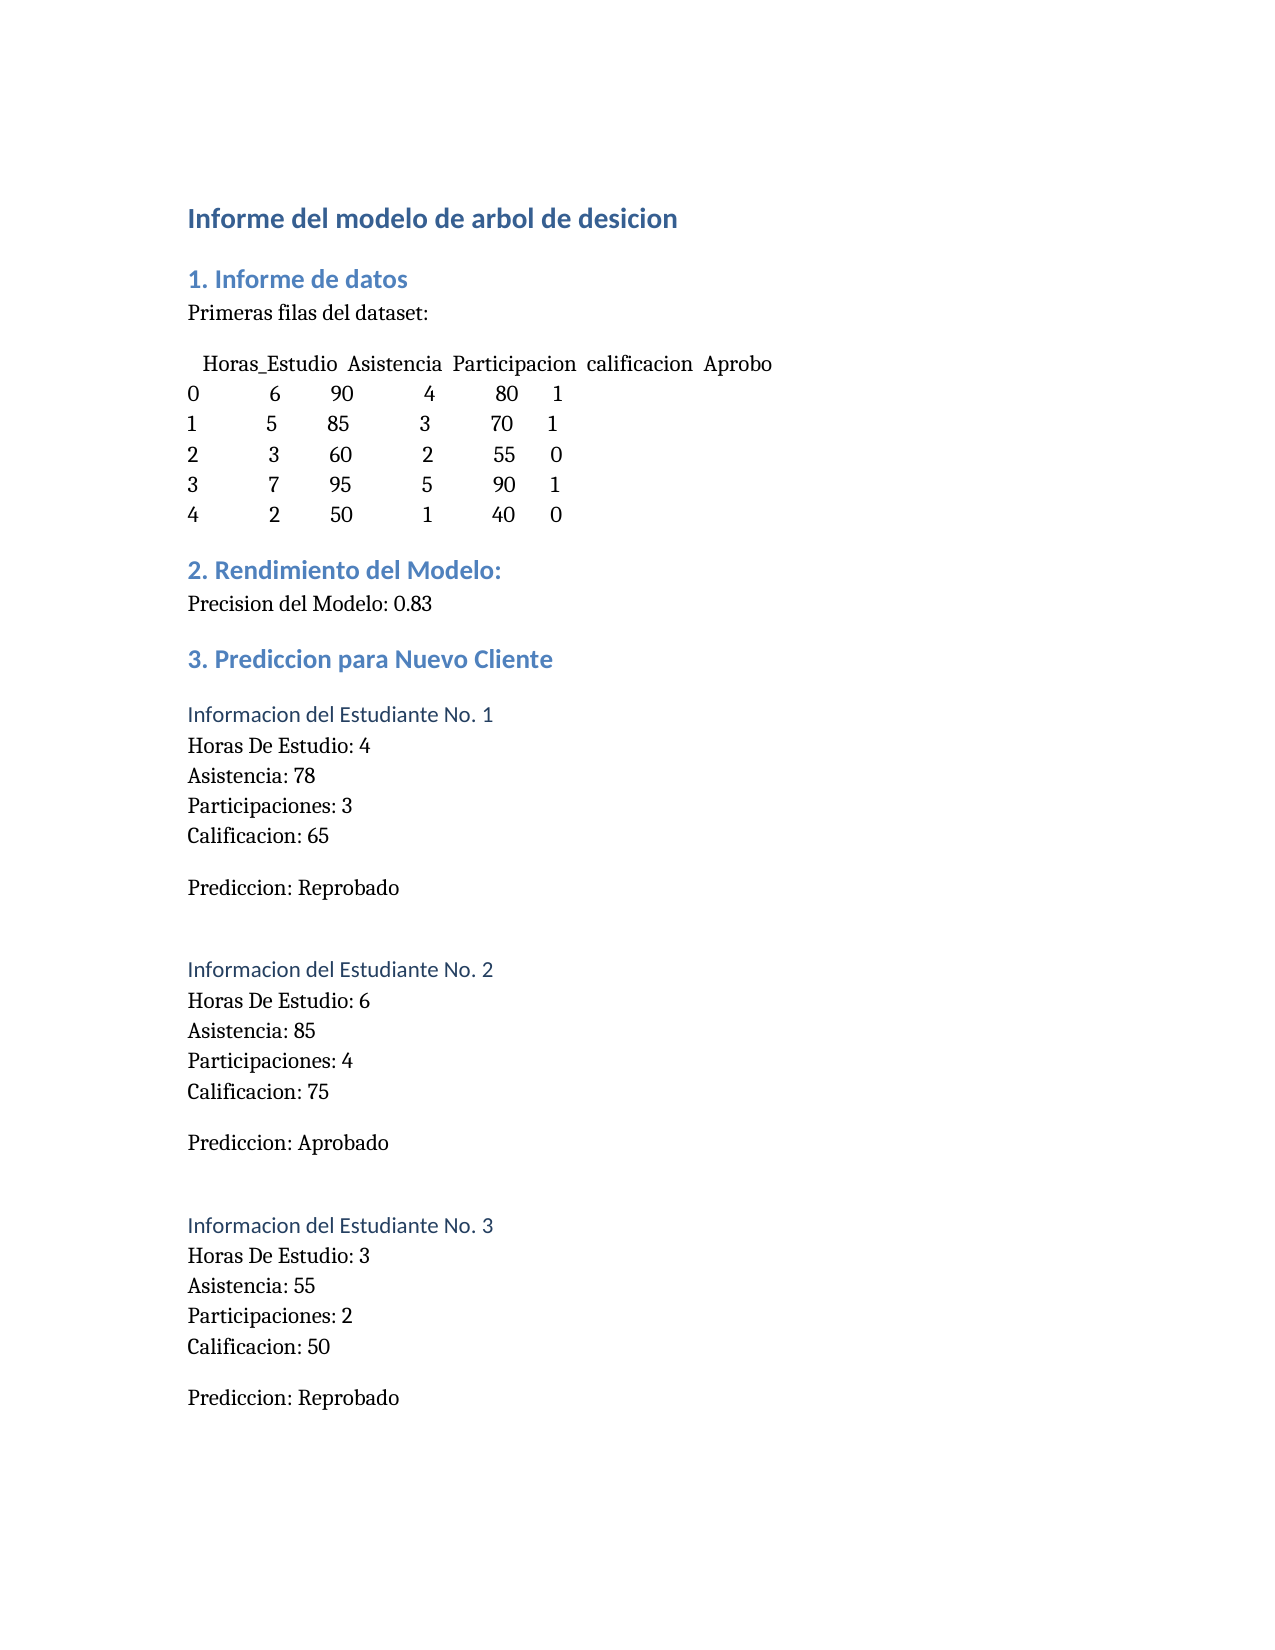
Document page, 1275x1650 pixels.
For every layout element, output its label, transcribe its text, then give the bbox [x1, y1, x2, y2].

text Prediccion: Aprobado [187, 1129, 1087, 1186]
subtitle Informacion del Estudiante No. 2 [187, 956, 1087, 984]
subtitle Informacion del Estudiante No. 1 [187, 701, 1087, 728]
text Horas De Estudio: 3 Asistencia: 55 Participaciones: 2 Calificacion: 50 [187, 1243, 1087, 1360]
text Prediccion: Reprobado [187, 874, 1087, 931]
subtitle 1. Informe de datos [187, 262, 1087, 295]
subtitle Informacion del Estudiante No. 3 [187, 1211, 1087, 1239]
subtitle 3. Prediccion para Nuevo Cliente [187, 642, 1087, 675]
text Precision del Modelo: 0.83 [187, 591, 1087, 617]
subtitle 2. Rendimiento del Modelo: [187, 553, 1087, 586]
text Prediccion: Reprobado [187, 1384, 1087, 1441]
text Primeras filas del dataset: [187, 300, 1087, 326]
text Horas De Estudio: 4 Asistencia: 78 Participaciones: 3 Calificacion: 65 [187, 733, 1087, 850]
subtitle Informe del modelo de arbol de desicion [187, 200, 1087, 236]
text Horas De Estudio: 6 Asistencia: 85 Participaciones: 4 Calificacion: 75 [187, 988, 1087, 1105]
text Horas_Estudio Asistencia Participacion calificacion Aprobo 0 6 90 4 80 1 1 5 85 3 70 1 2 3 60 2 55 0 3 7 95 5 90 1 4 2 50 1 40 0 [187, 351, 1087, 528]
